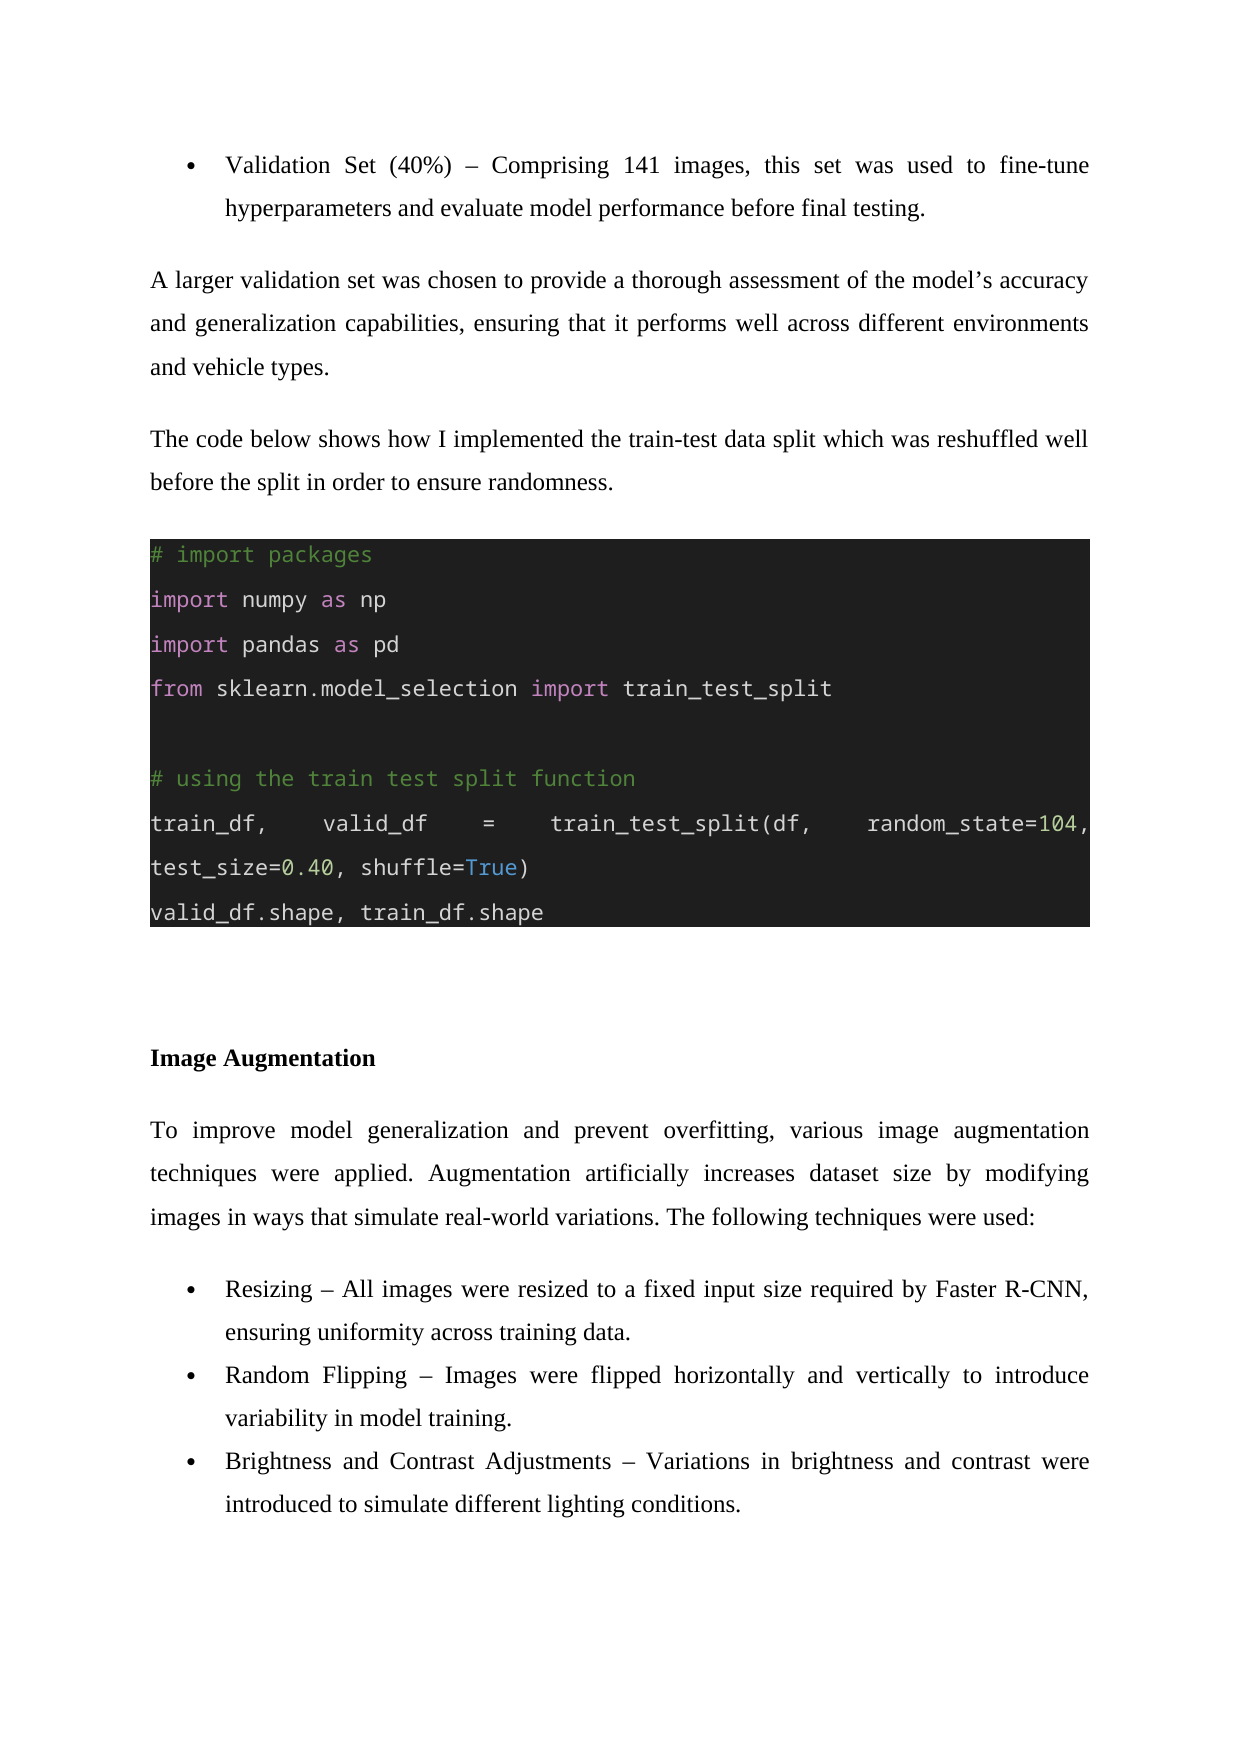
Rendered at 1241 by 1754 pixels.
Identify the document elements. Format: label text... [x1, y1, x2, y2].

subtitle Image Augmentation [150, 1043, 1090, 1072]
text The code below shows how I implemented the train-test data split which was reshuffled well before the split in order to ensure randomness. [150, 424, 1090, 496]
list Validation Set (40%) – Comprising 141 images, this set was used to fine-tune hyperparameters and evaluate model performance before final testing. [187, 150, 1090, 222]
list Random Flipping – Images were flipped horizontally and vertically to introduce variability in model training. [187, 1389, 1090, 1461]
text from sklearn.model_selection import train_test_split [150, 673, 1090, 703]
list Brightness and Contrast Adjustments – Variations in brightness and contrast were introduced to simulate different lighting conditions. [187, 1505, 1090, 1577]
text import pandas as pd [150, 629, 1090, 658]
text valid_df.shape, train_df.shape [150, 897, 1090, 927]
text A larger validation set was chosen to provide a thorough assessment of the model’s accuracy and generalization capabilities, ensuring that it performs well across different environments and vehicle types. [150, 265, 1090, 380]
text # using the train test split function [150, 763, 1090, 793]
list Resizing – All images were resized to a fixed input size required by Faster R-CNN, ensuring uniformity across training data. [187, 1274, 1090, 1346]
text import numpy as np [150, 584, 1090, 614]
text train_df, valid_df = train_test_split(df, random_state=104, test_size=0.40, shuffle=True) [150, 807, 1090, 882]
text # import packages [150, 539, 1090, 569]
text To improve model generalization and prevent overfitting, various image augmentation techniques were applied. Augmentation artificially increases dataset size by modifying images in ways that simulate real-world variations. The following techniques were used: [150, 1115, 1090, 1230]
